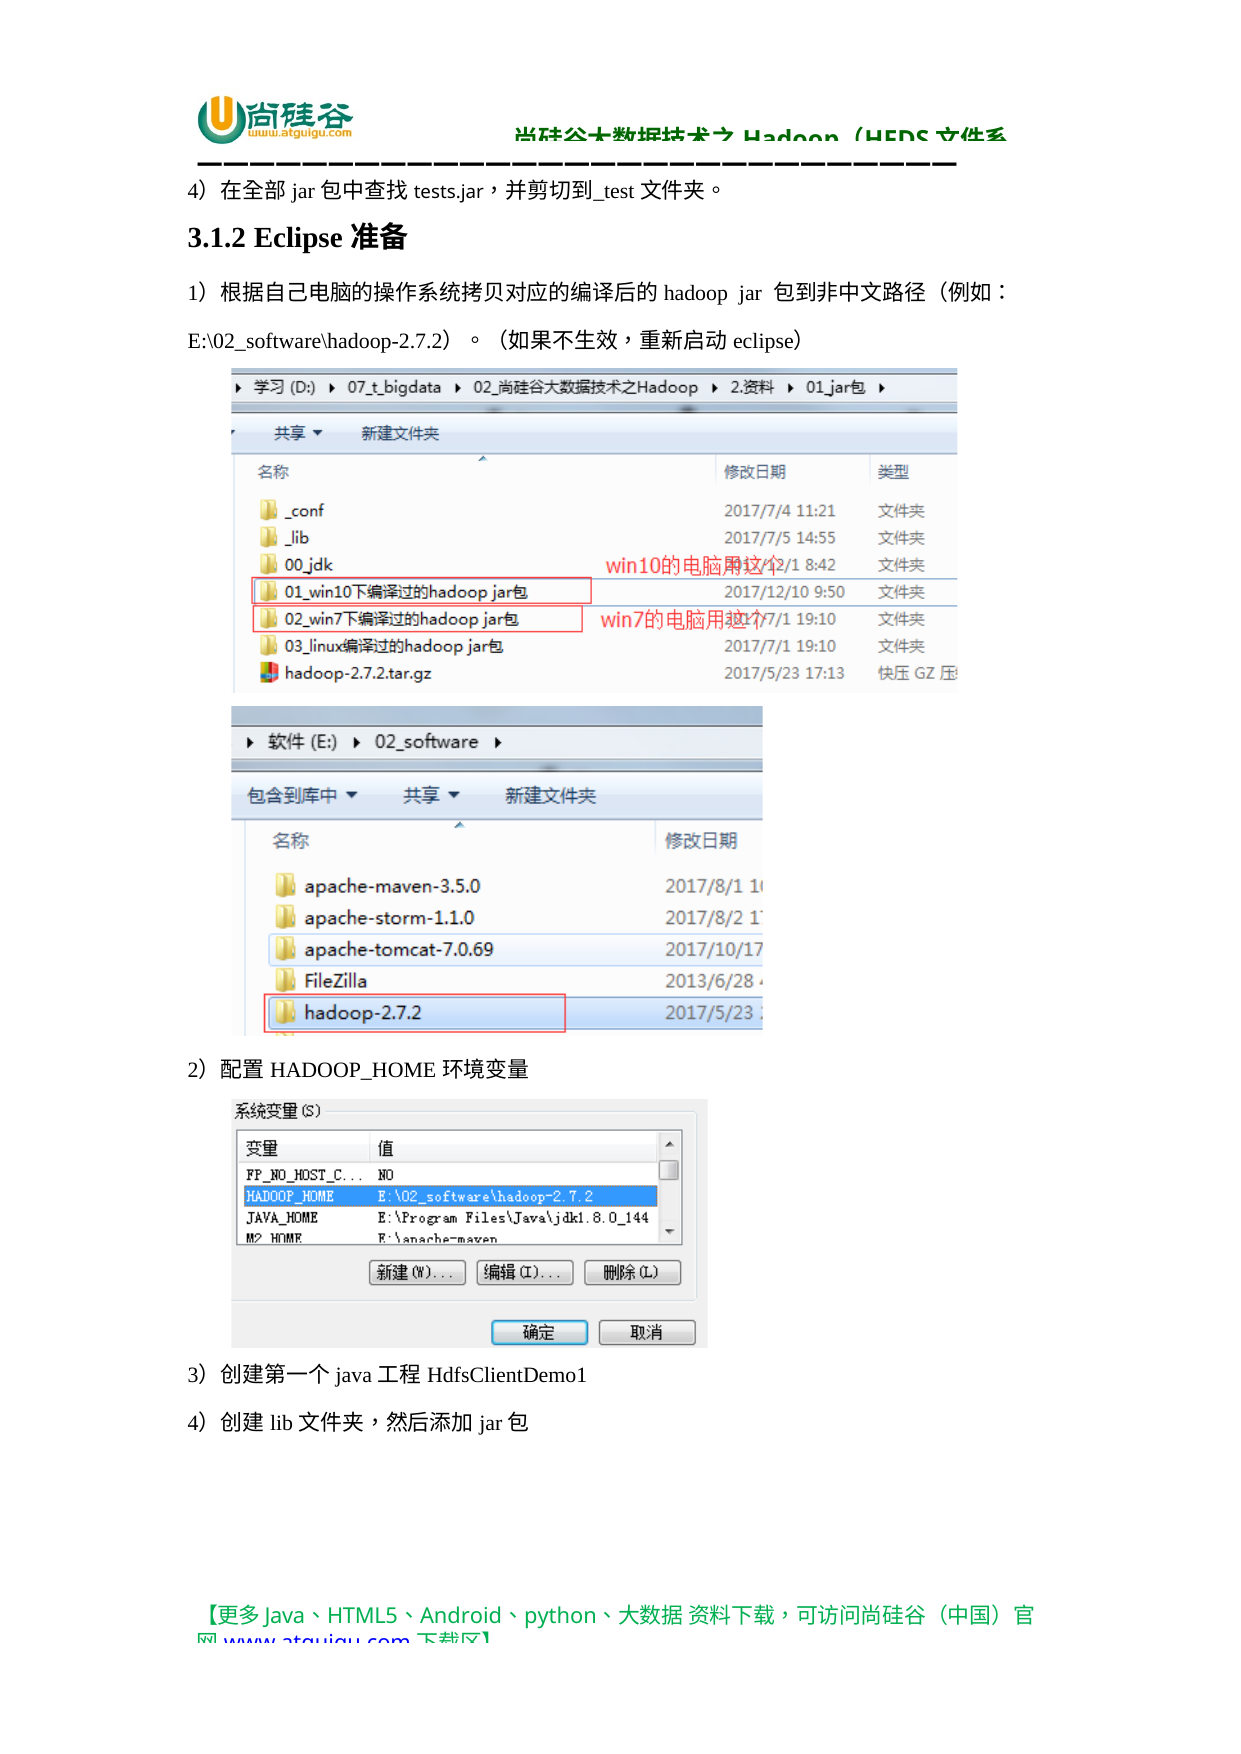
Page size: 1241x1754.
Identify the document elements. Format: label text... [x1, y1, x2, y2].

picture [231, 368, 958, 693]
text E:\02_software\hadoop-2.7.2）。（如果不生效，重新启动 eclipse） [187, 325, 1065, 355]
picture [231, 706, 763, 1036]
text 4）在全部 jar 包中查找 tests.jar，并剪切到_test 文件夹。 [187, 173, 1065, 204]
picture [231, 1099, 708, 1348]
text 4）创建 lib 文件夹，然后添加 jar 包 [187, 1407, 1065, 1437]
subtitle Eclipse 准备 [187, 216, 1065, 256]
picture [187, 88, 372, 149]
text 1）根据自己电脑的操作系统拷贝对应的编译后的 hadoop jar 包到非中文路径（例如： [187, 277, 1065, 307]
